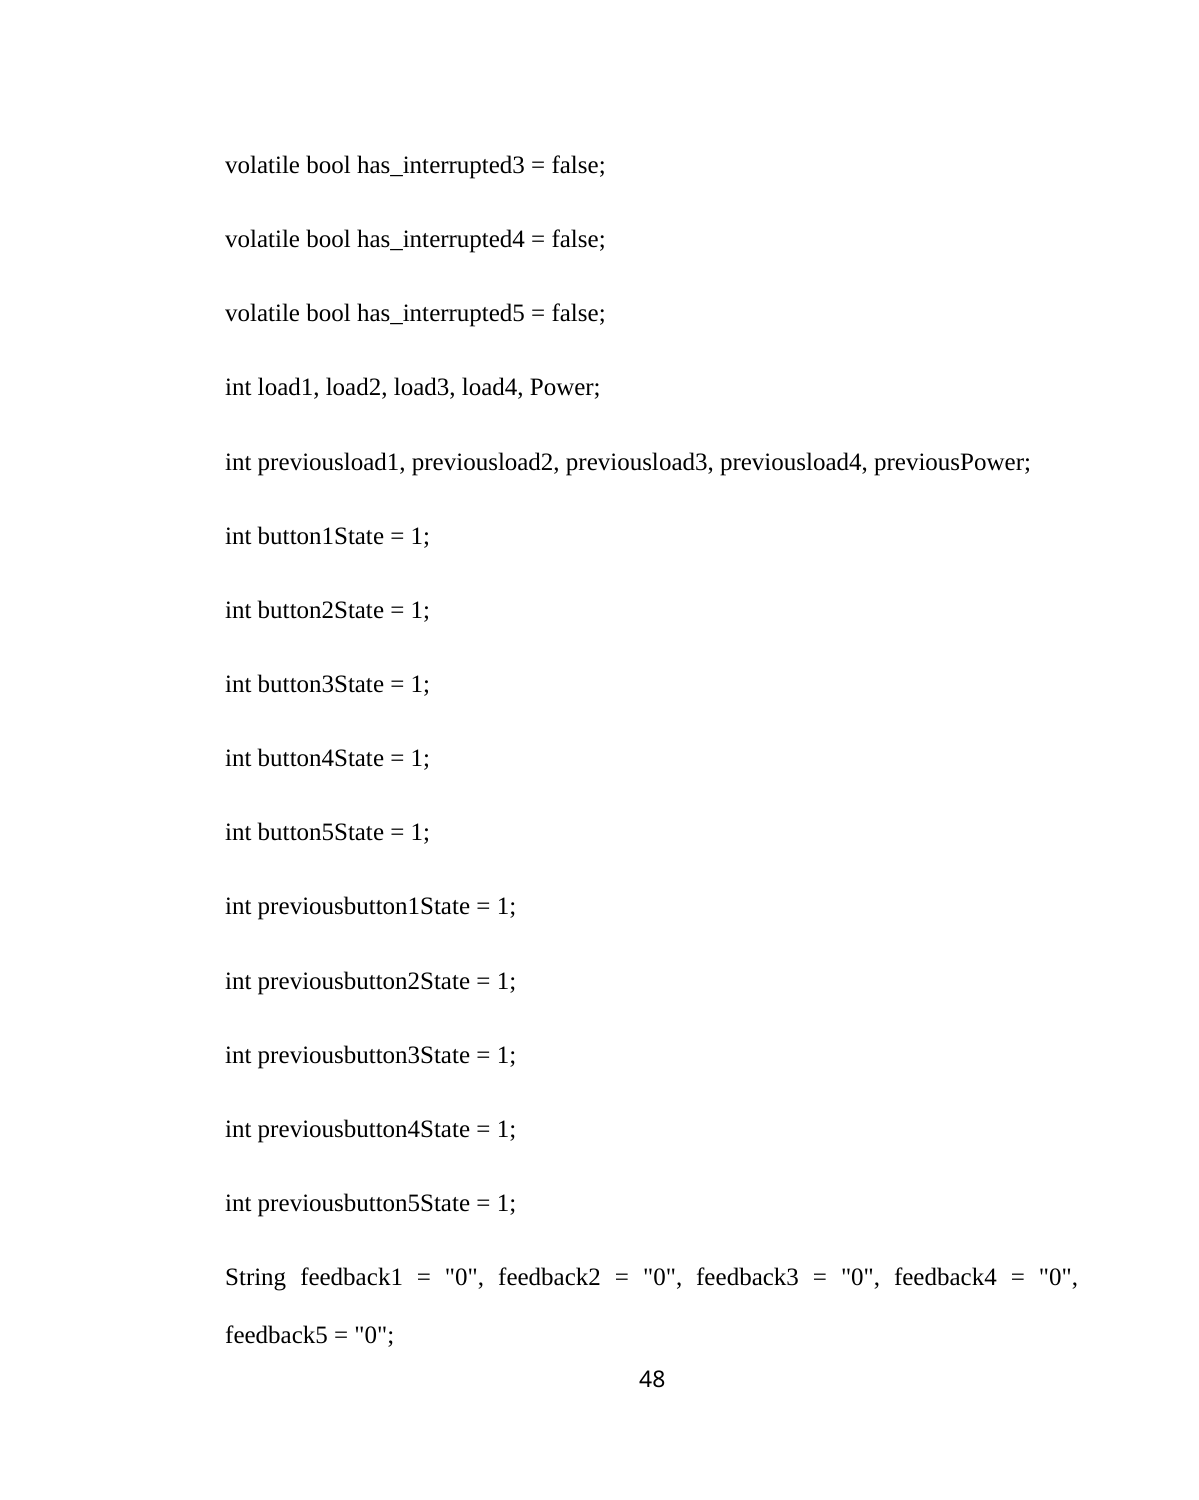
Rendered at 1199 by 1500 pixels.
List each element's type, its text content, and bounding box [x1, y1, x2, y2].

text volatile bool has_interrupted5 = false; [225, 298, 1079, 327]
text int load1, load2, load3, load4, Power; [225, 372, 1079, 401]
text int previousload1, previousload2, previousload3, previousload4, previousPower; [225, 447, 1079, 475]
text int button3State = 1; [225, 669, 1079, 698]
text volatile bool has_interrupted4 = false; [225, 224, 1079, 253]
text int previousbutton2State = 1; [225, 966, 1079, 994]
text volatile bool has_interrupted3 = false; [225, 150, 1079, 179]
text int previousbutton4State = 1; [225, 1114, 1079, 1143]
text int previousbutton5State = 1; [225, 1188, 1079, 1217]
text int button5State = 1; [225, 817, 1079, 846]
text int previousbutton1State = 1; [225, 892, 1079, 920]
text int previousbutton3State = 1; [225, 1040, 1079, 1069]
text int button1State = 1; [225, 521, 1079, 549]
text int button2State = 1; [225, 595, 1079, 624]
text String feedback1 = "0", feedback2 = "0", feedback3 = "0", feedback4 = "0", feedback5 = "0"; [225, 1262, 1079, 1349]
text int button4State = 1; [225, 743, 1079, 772]
